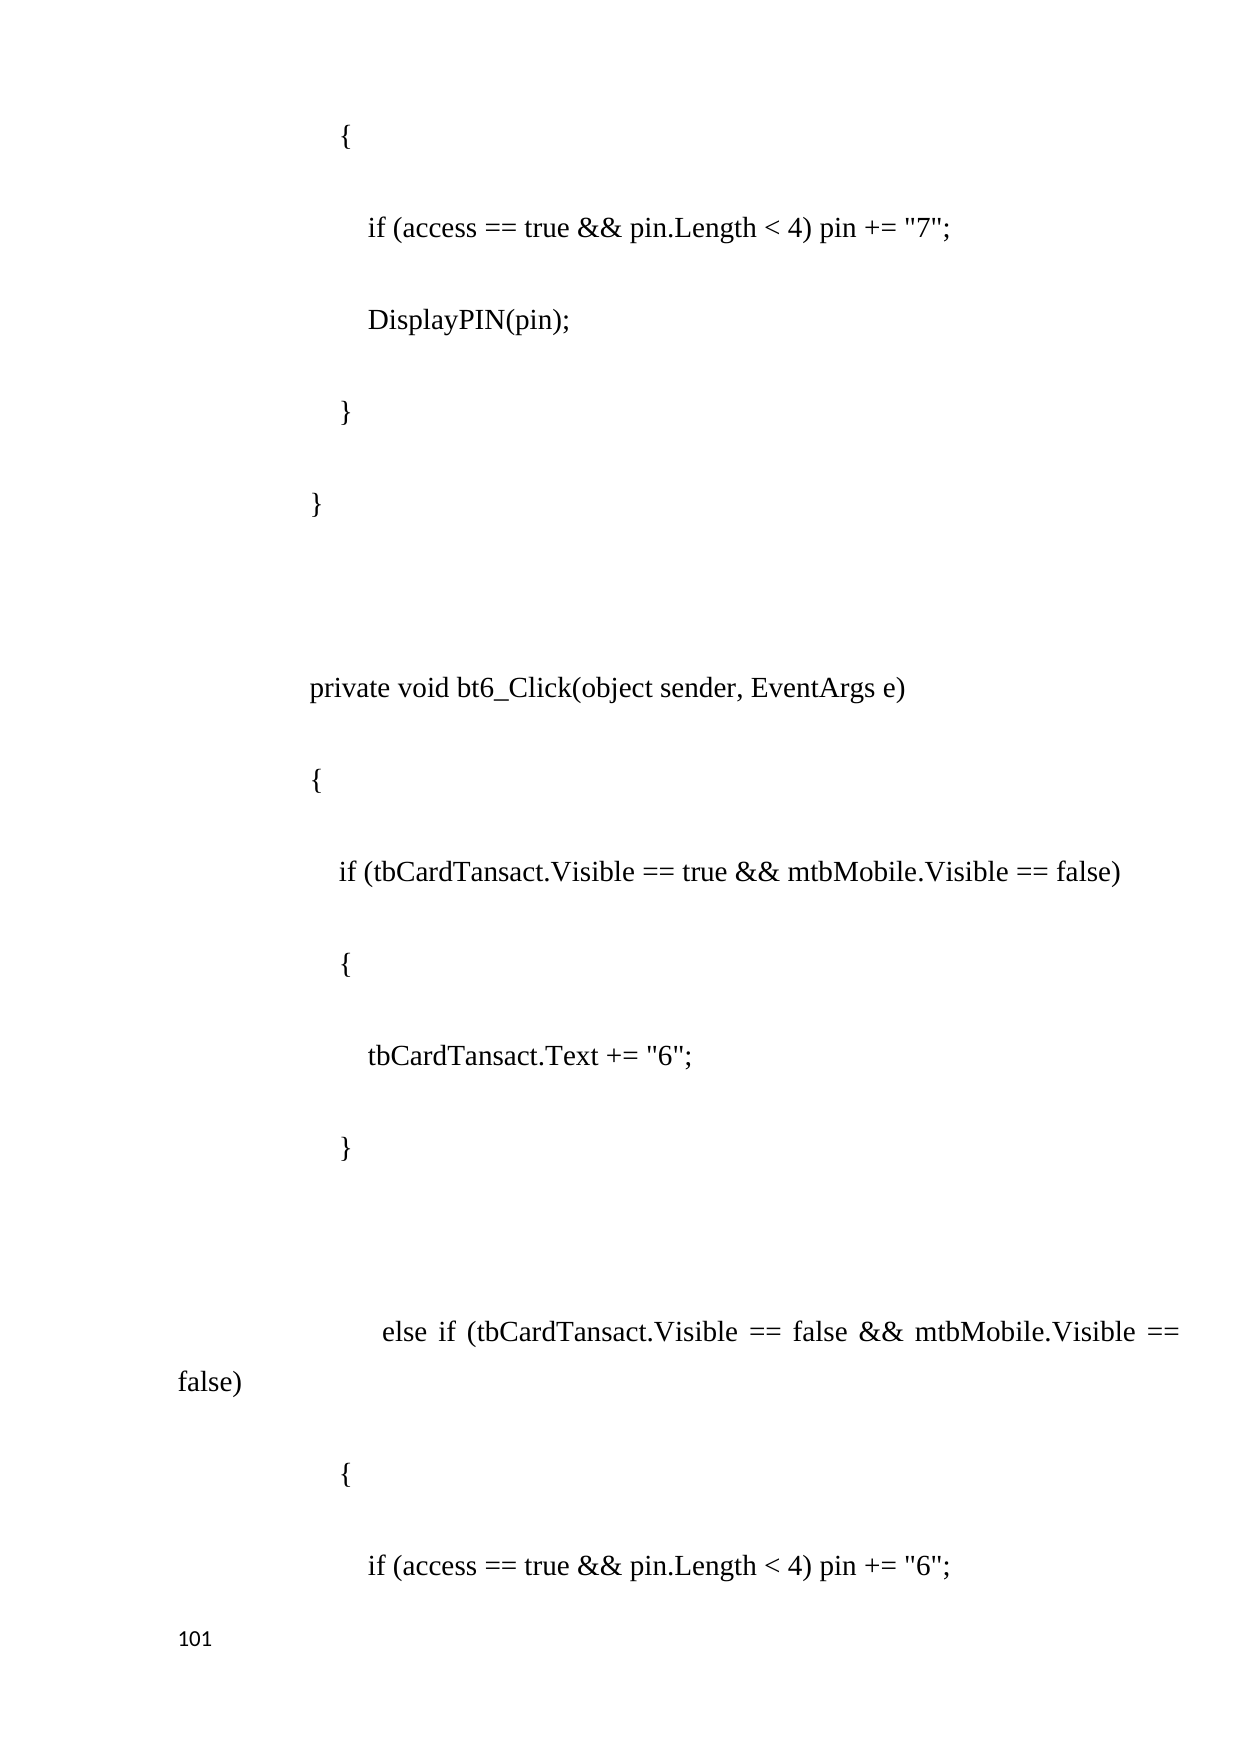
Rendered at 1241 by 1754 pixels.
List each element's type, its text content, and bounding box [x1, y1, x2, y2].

text { [177, 946, 1181, 979]
text tbCardTansact.Text += "6"; [177, 1038, 1181, 1071]
text if (access == true && pin.Length < 4) pin += "6"; [177, 1548, 1181, 1582]
text } [177, 1130, 1181, 1163]
text if (tbCardTansact.Visible == true && mtbMobile.Visible == false) [177, 854, 1181, 887]
text { [177, 118, 1181, 152]
text { [177, 1456, 1181, 1490]
text else if (tbCardTansact.Visible == false && mtbMobile.Visible == false) [177, 1314, 1181, 1398]
text private void bt6_Click(object sender, EventArgs e) [177, 670, 1181, 703]
text DisplayPIN(pin); [177, 302, 1181, 336]
text { [177, 762, 1181, 796]
text if (access == true && pin.Length < 4) pin += "7"; [177, 210, 1181, 244]
text } [177, 394, 1181, 428]
text } [177, 486, 1181, 519]
